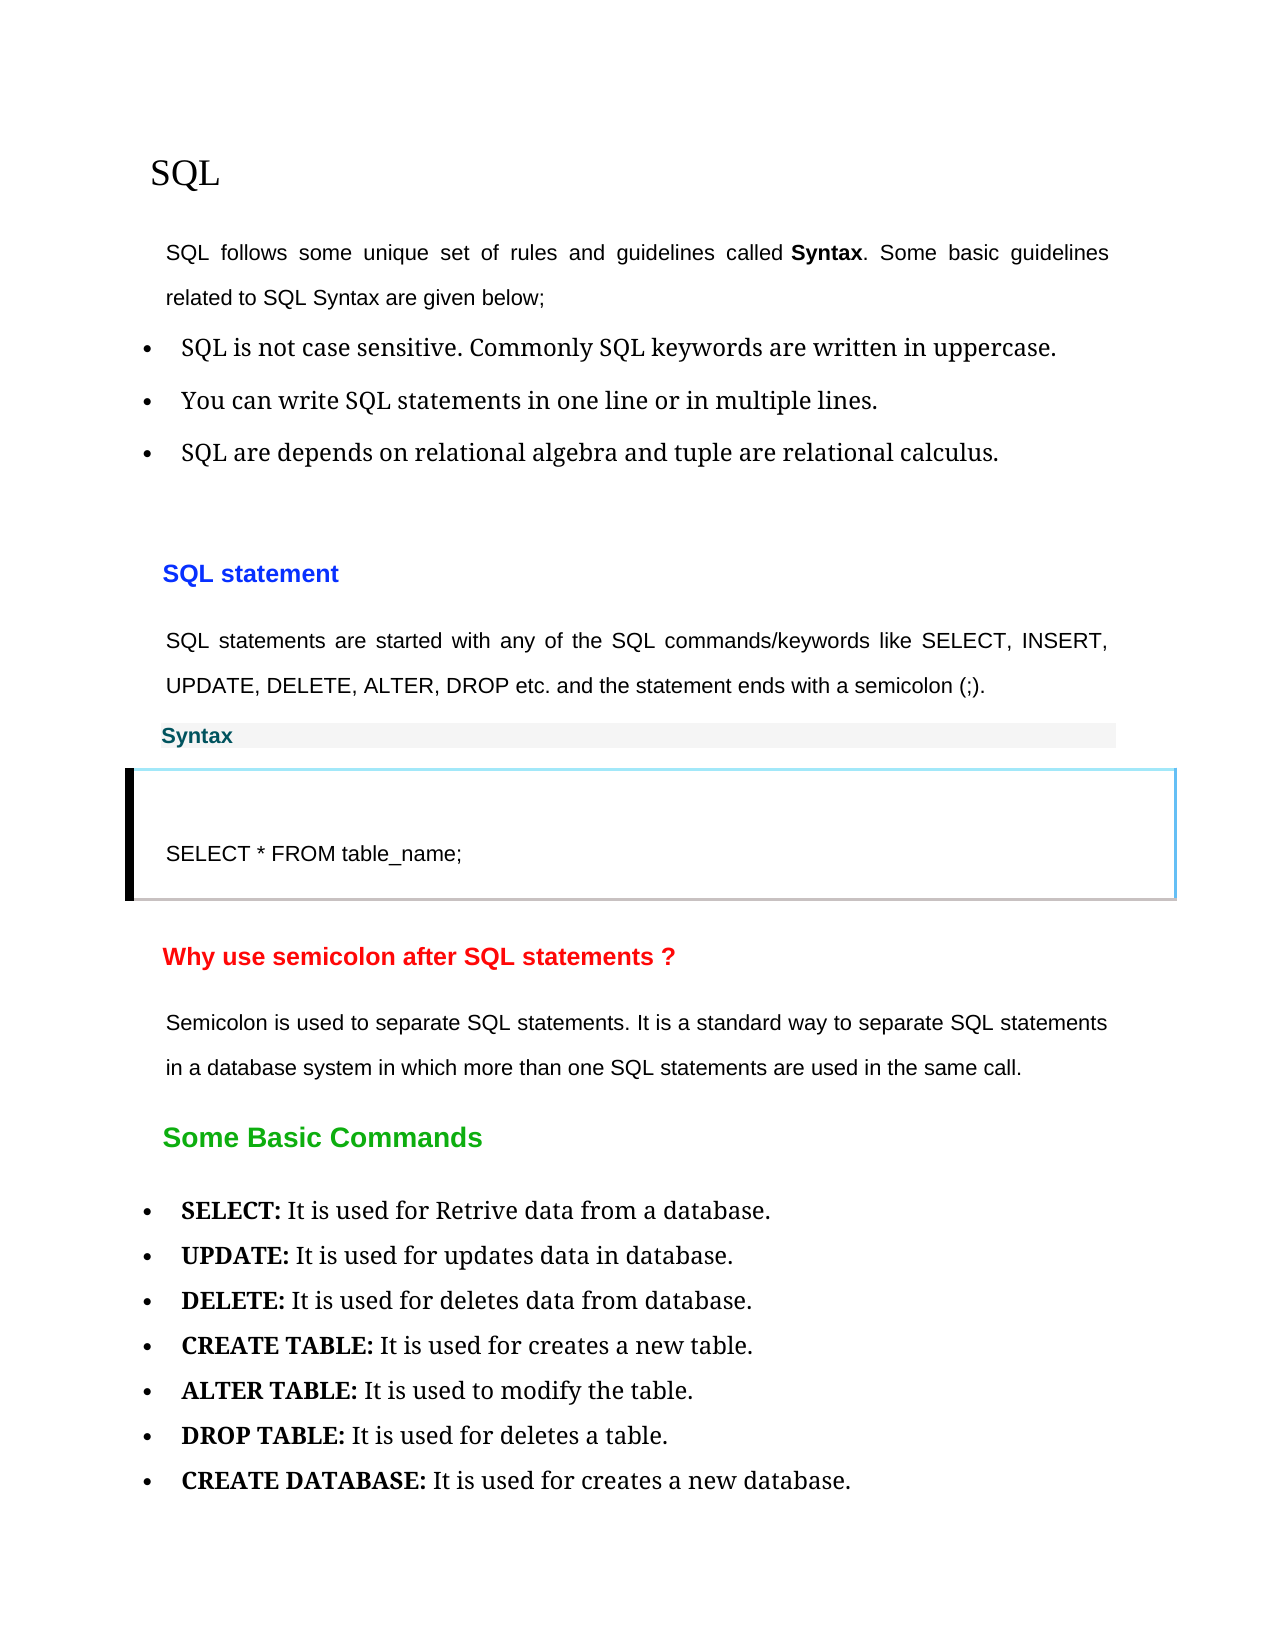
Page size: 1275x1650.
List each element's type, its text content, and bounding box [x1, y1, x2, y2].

list CREATE DATABASE: It is used for creates a new database. [144, 1451, 1094, 1496]
list SELECT: It is used for Retrive data from a database. [144, 1181, 1094, 1226]
text SQL statement [162, 559, 1125, 588]
list DELETE: It is used for deletes data from database. [144, 1271, 1094, 1316]
text Semicolon is used to separate SQL statements. It is a standard way to separate SQL statements in a database system in which more than one SQL statements are used in the same call. [166, 990, 1109, 1080]
list UPDATE: It is used for updates data in database. [144, 1226, 1094, 1271]
list DROP TABLE: It is used for deletes a table. [144, 1406, 1094, 1451]
subtitle Why use semicolon after SQL statements ? [162, 941, 1125, 970]
list ALTER TABLE: It is used to modify the table. [144, 1361, 1094, 1406]
text SQL follows some unique set of rules and guidelines called Syntax. Some basic guidelines related to SQL Syntax are given below; [166, 220, 1109, 310]
subtitle Syntax [161, 723, 1116, 748]
text SELECT * FROM table_name; [134, 807, 1174, 898]
list You can write SQL statements in one line or in multiple lines. [144, 371, 1094, 416]
text SQL [150, 150, 1125, 193]
list SQL are depends on relational algebra and tuple are relational calculus. [144, 424, 1094, 469]
list SQL is not case sensitive. Commonly SQL keywords are written in uppercase. [144, 318, 1094, 363]
list CREATE TABLE: It is used for creates a new table. [144, 1316, 1094, 1361]
text SQL statements are started with any of the SQL commands/keywords like SELECT, INSERT, UPDATE, DELETE, ALTER, DROP etc. and the statement ends with a semicolon (;). [166, 608, 1109, 698]
subtitle Some Basic Commands [162, 1121, 1125, 1153]
